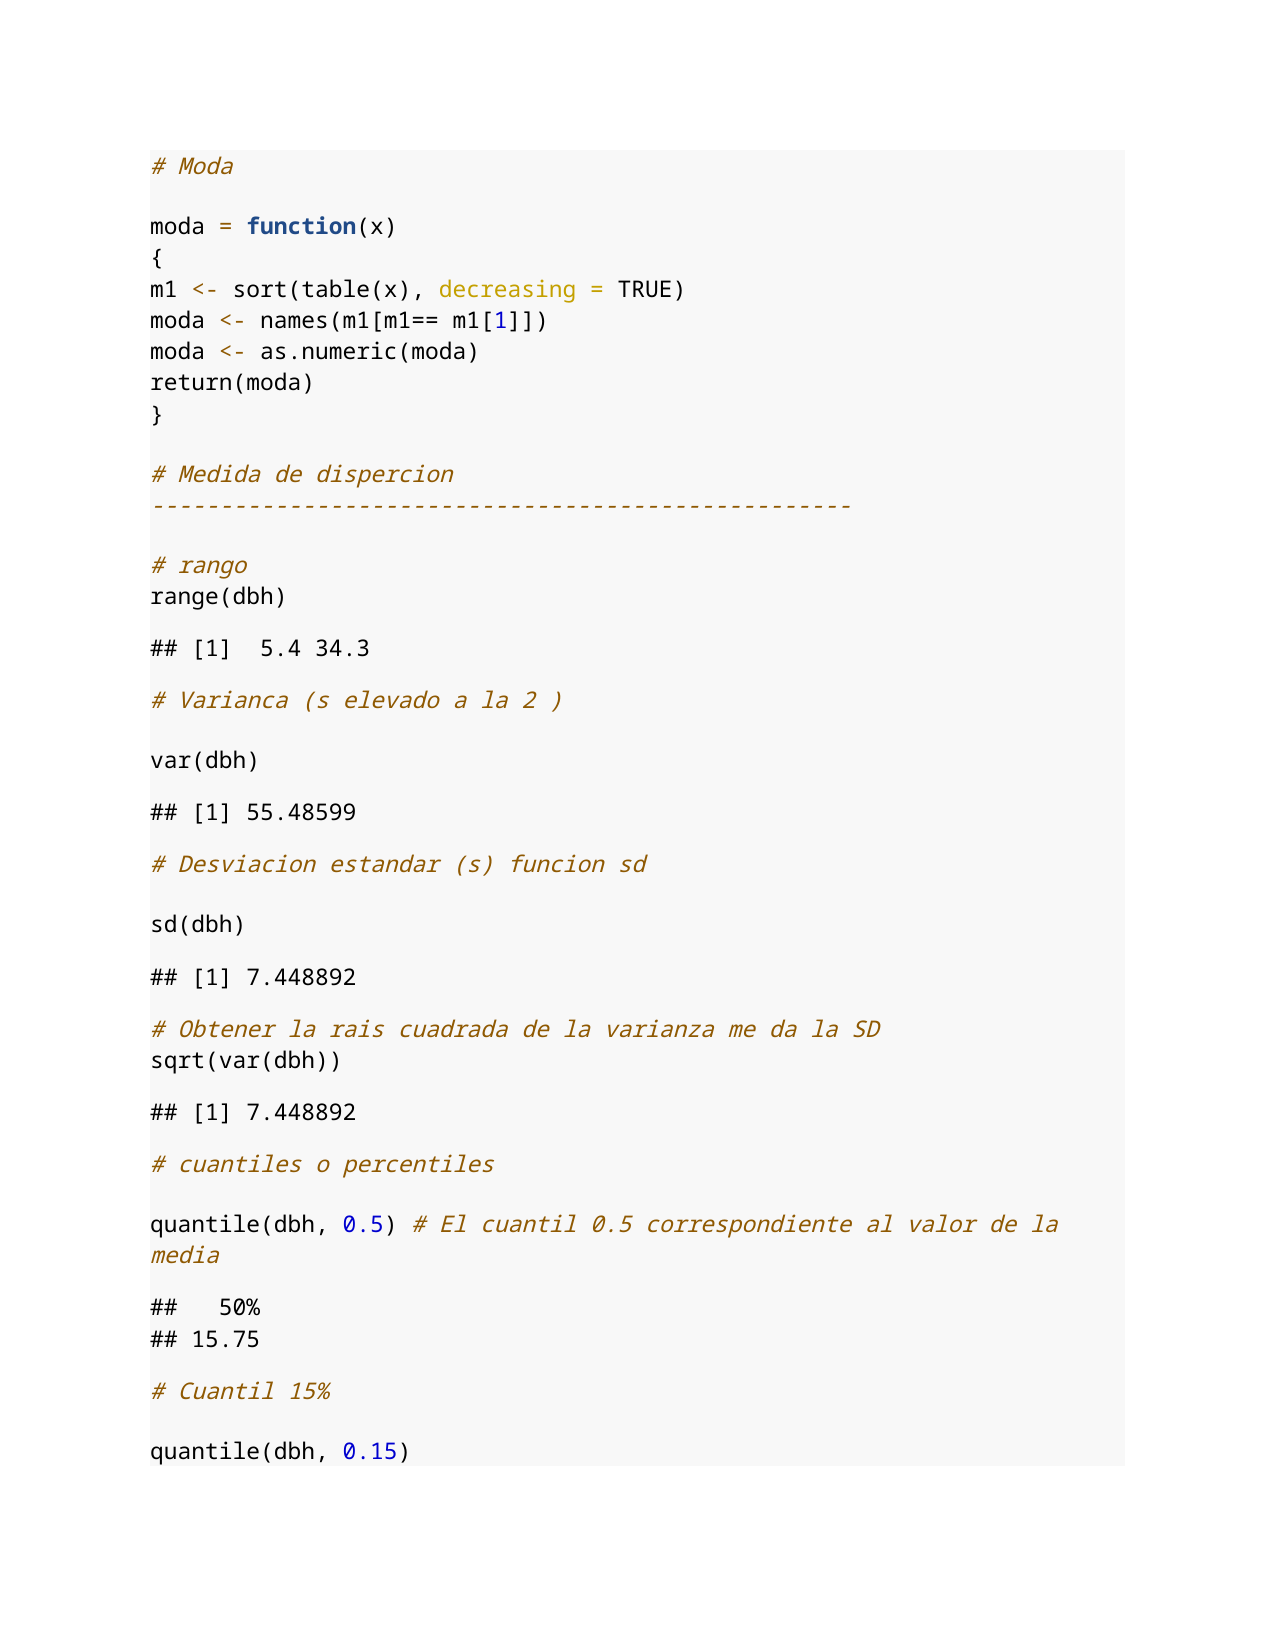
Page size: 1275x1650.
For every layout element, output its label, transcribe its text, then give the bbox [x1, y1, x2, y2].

text # Moda moda = function(x) { m1 <- sort(table(x), decreasing = TRUE) moda <- names(m1[m1== m1[1]]) moda <- as.numeric(moda) return(moda) } # Medida de dispercion --------------------------------------------------- # rango range(dbh) [150, 150, 1125, 611]
text ## [1] 55.48599 [150, 796, 1125, 827]
text ## [1] 7.448892 [150, 960, 1125, 992]
text # Varianca (s elevado a la 2 ) var(dbh) [150, 684, 1125, 775]
text # Cuantil 15% quantile(dbh, 0.15) [150, 1374, 1125, 1466]
text # Obtener la rais cuadrada de la varianza me da la SD sqrt(var(dbh)) [150, 1012, 1125, 1075]
text ## 50% ## 15.75 [150, 1291, 1125, 1354]
text ## [1] 5.4 34.3 [150, 632, 1125, 663]
text ## [1] 7.448892 [150, 1096, 1125, 1127]
text # cuantiles o percentiles quantile(dbh, 0.5) # El cuantil 0.5 correspondiente al valor de la media [150, 1148, 1125, 1270]
text # Desviacion estandar (s) funcion sd sd(dbh) [150, 848, 1125, 939]
